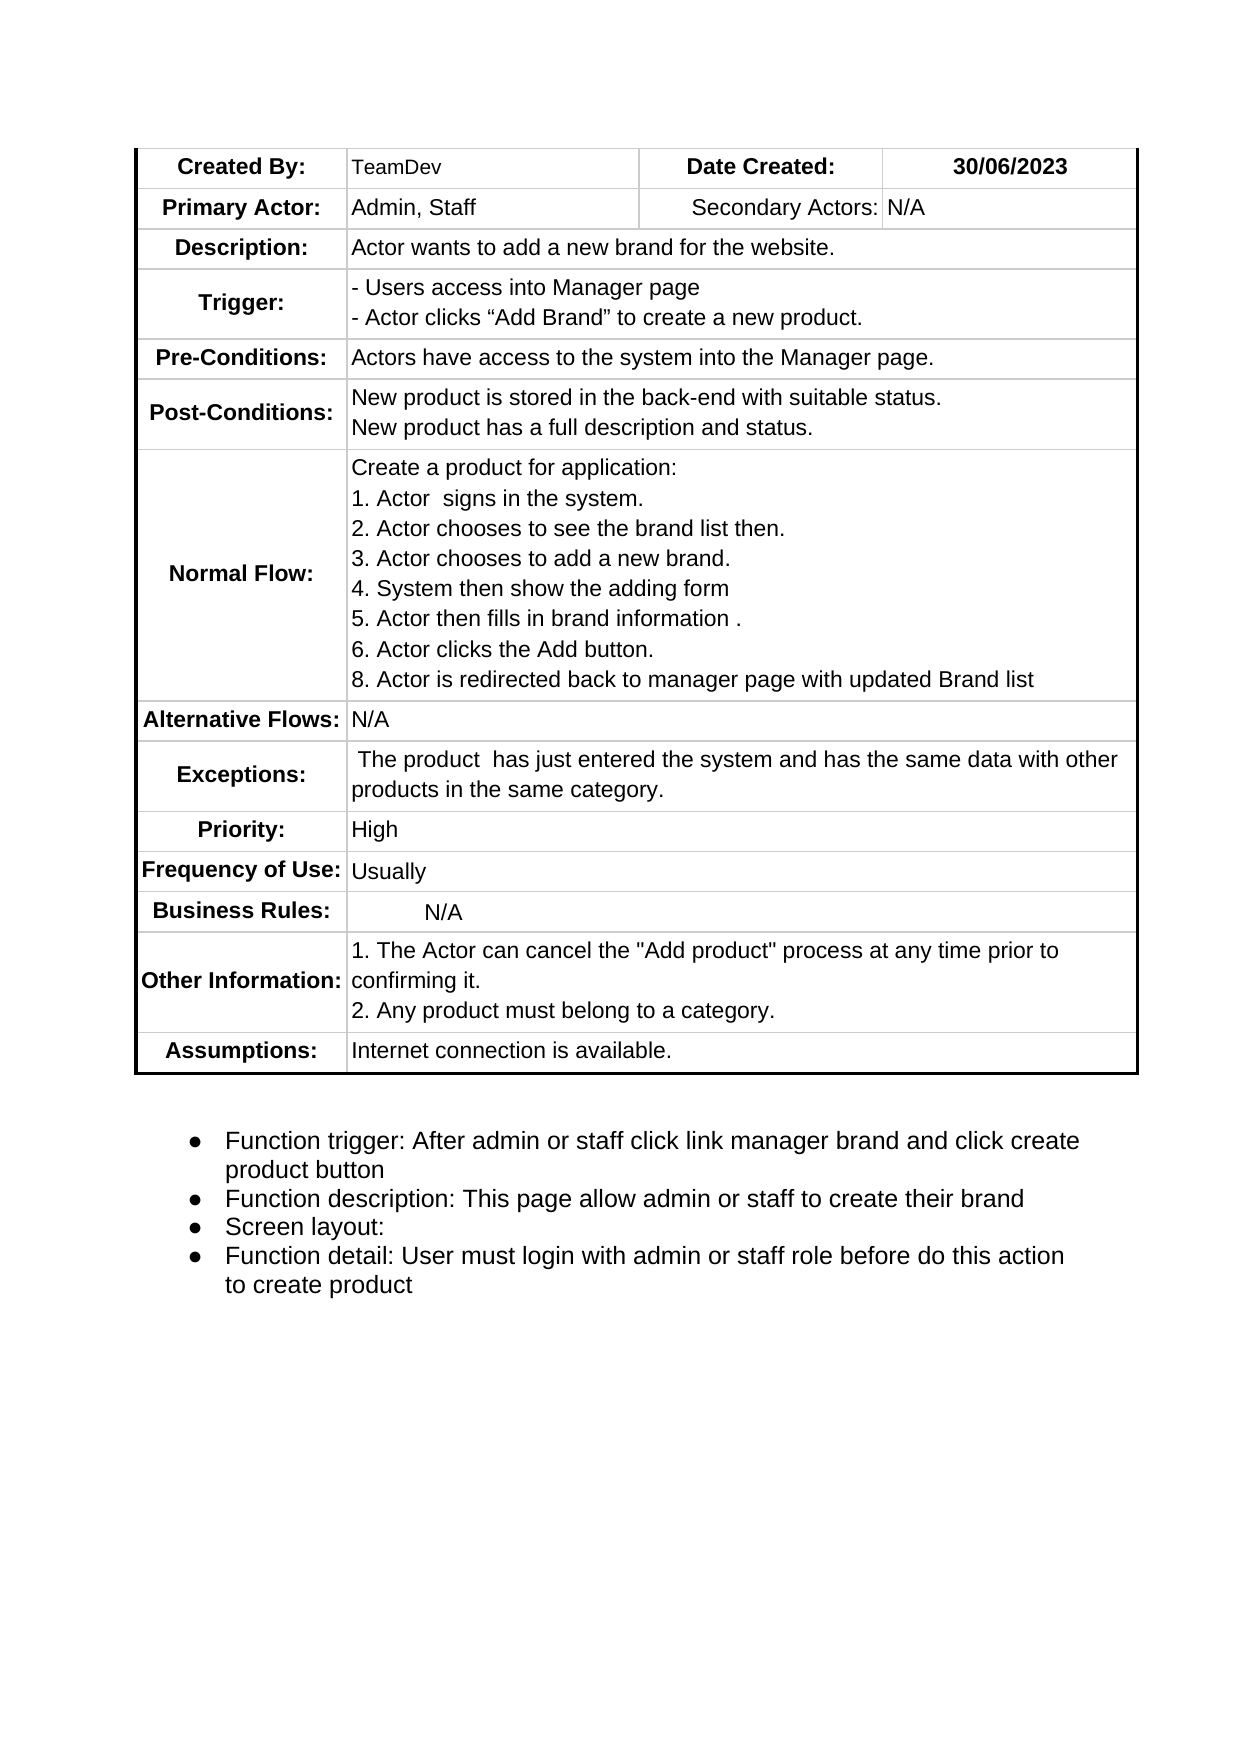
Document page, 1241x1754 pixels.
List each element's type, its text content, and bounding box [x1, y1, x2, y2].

table_cell TeamDev [348, 149, 638, 188]
table_cell N/A [883, 189, 1136, 228]
table_cell 1. The Actor can cancel the "Add product" process at any time prior to confirming it. 2. Any product must belong to a category. [348, 933, 1136, 1031]
table_cell Normal Flow: [138, 450, 346, 700]
table_cell N/A [348, 702, 1136, 740]
table_cell Exceptions: [138, 742, 346, 811]
list Screen layout: [187, 1212, 1090, 1241]
list Function detail: User must login with admin or staff role before do this action to create product [187, 1241, 1090, 1298]
list Function trigger: After admin or staff click link manager brand and click create product button [187, 1126, 1090, 1183]
table_cell Secondary Actors: [640, 189, 882, 228]
table_cell Admin, Staff [348, 189, 638, 228]
table_cell - Users access into Manager page - Actor clicks “Add Brand” to create a new product. [348, 270, 1136, 338]
table_cell Date Created: [640, 149, 882, 188]
table_cell Assumptions: [138, 1033, 346, 1072]
table_cell Created By: [138, 149, 346, 188]
table_cell Description: [138, 230, 346, 268]
table_cell Frequency of Use: [138, 852, 346, 891]
list Function description: This page allow admin or staff to create their brand [187, 1183, 1090, 1212]
table_cell Pre-Conditions: [138, 340, 346, 378]
table_cell Priority: [138, 812, 346, 851]
table_cell Alternative Flows: [138, 702, 346, 740]
table_cell High [348, 812, 1136, 851]
table_cell The product has just entered the system and has the same data with other products in the same category. [348, 742, 1136, 811]
table_cell Actor wants to add a new brand for the website. [348, 230, 1136, 268]
table_cell Internet connection is available. [348, 1033, 1136, 1072]
table_cell New product is stored in the back-end with suitable status. New product has a full description and status. [348, 380, 1136, 449]
table_cell Actors have access to the system into the Manager page. [348, 340, 1136, 378]
table_cell Business Rules: [138, 892, 346, 931]
table_cell Other Information: [138, 933, 346, 1031]
table_cell Post-Conditions: [138, 380, 346, 449]
table_cell Primary Actor: [138, 189, 346, 228]
table_cell Create a product for application: 1. Actor signs in the system. 2. Actor chooses to see the brand list then. 3. Actor chooses to add a new brand. 4. System then show the adding form 5. Actor then fills in brand information . 6. Actor clicks the Add button. 8. Actor is redirected back to manager page with updated Brand list [348, 450, 1136, 700]
table_cell Trigger: [138, 270, 346, 338]
table_cell Usually [348, 852, 1136, 891]
table_cell 30/06/2023 [883, 149, 1136, 188]
table_cell N/A [348, 892, 1136, 931]
